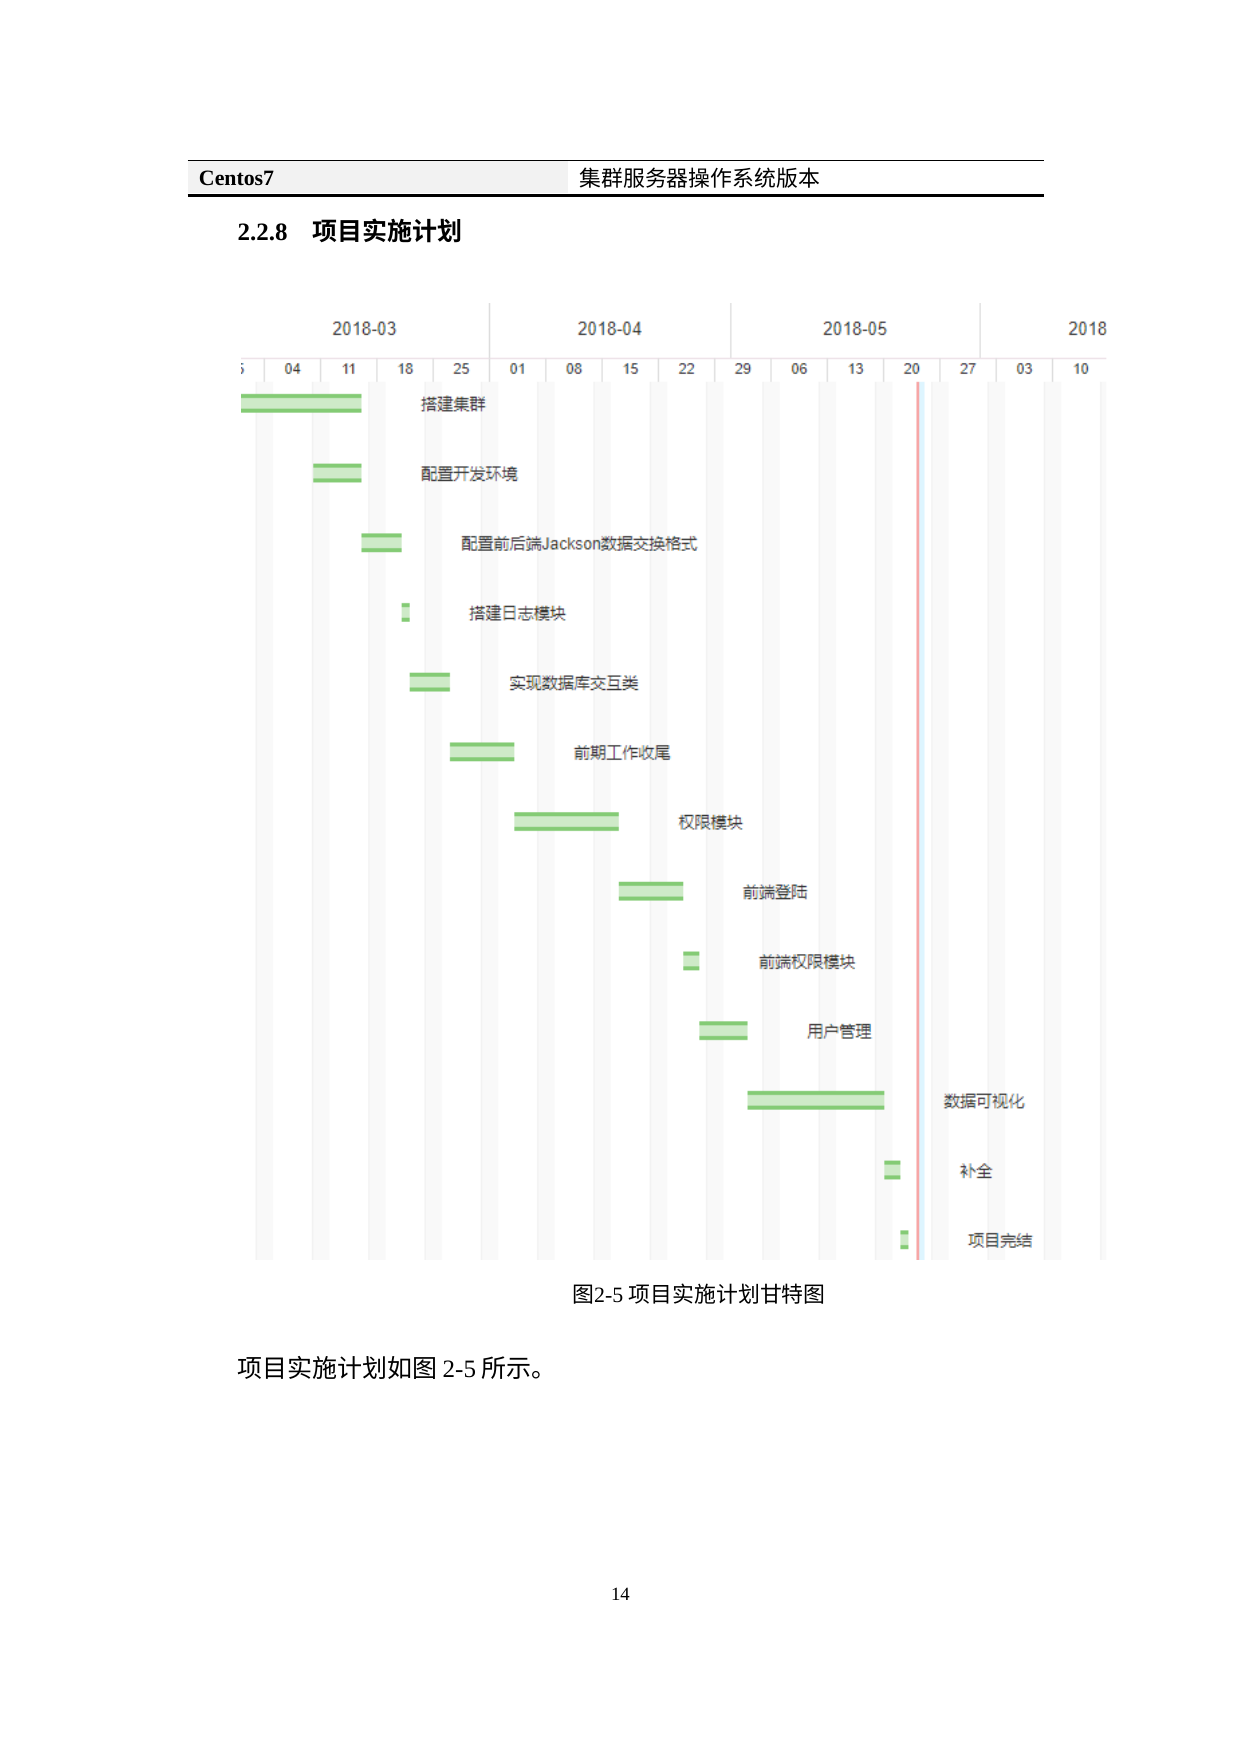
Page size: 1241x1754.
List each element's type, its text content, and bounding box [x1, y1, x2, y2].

table_cell Centos7 [188, 161, 568, 193]
subtitle 项目实施计划 [237, 197, 1053, 262]
table_cell 集群服务器操作系统版本 [568, 161, 1044, 193]
picture [241, 303, 1107, 1260]
